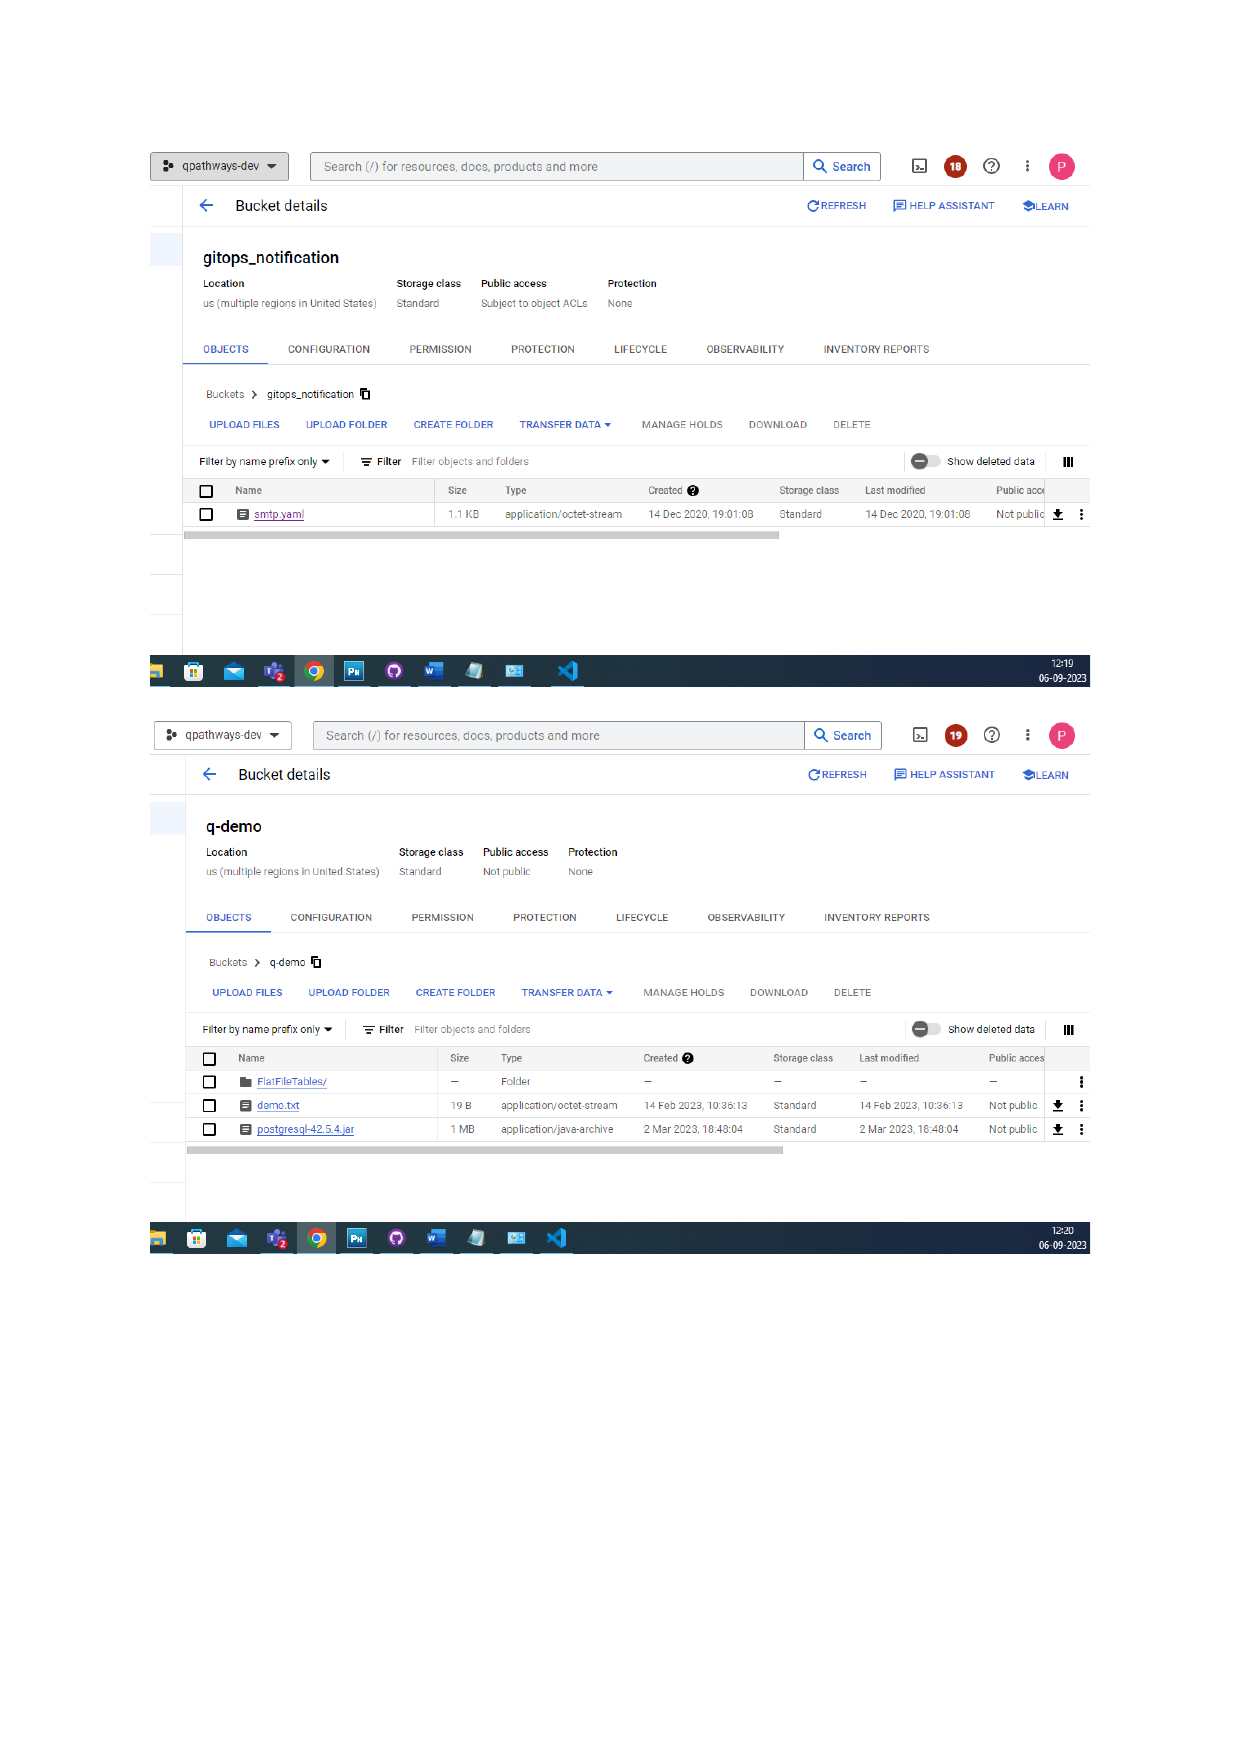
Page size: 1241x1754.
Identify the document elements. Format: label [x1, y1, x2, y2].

picture [150, 718, 1091, 1254]
picture [150, 150, 1091, 687]
